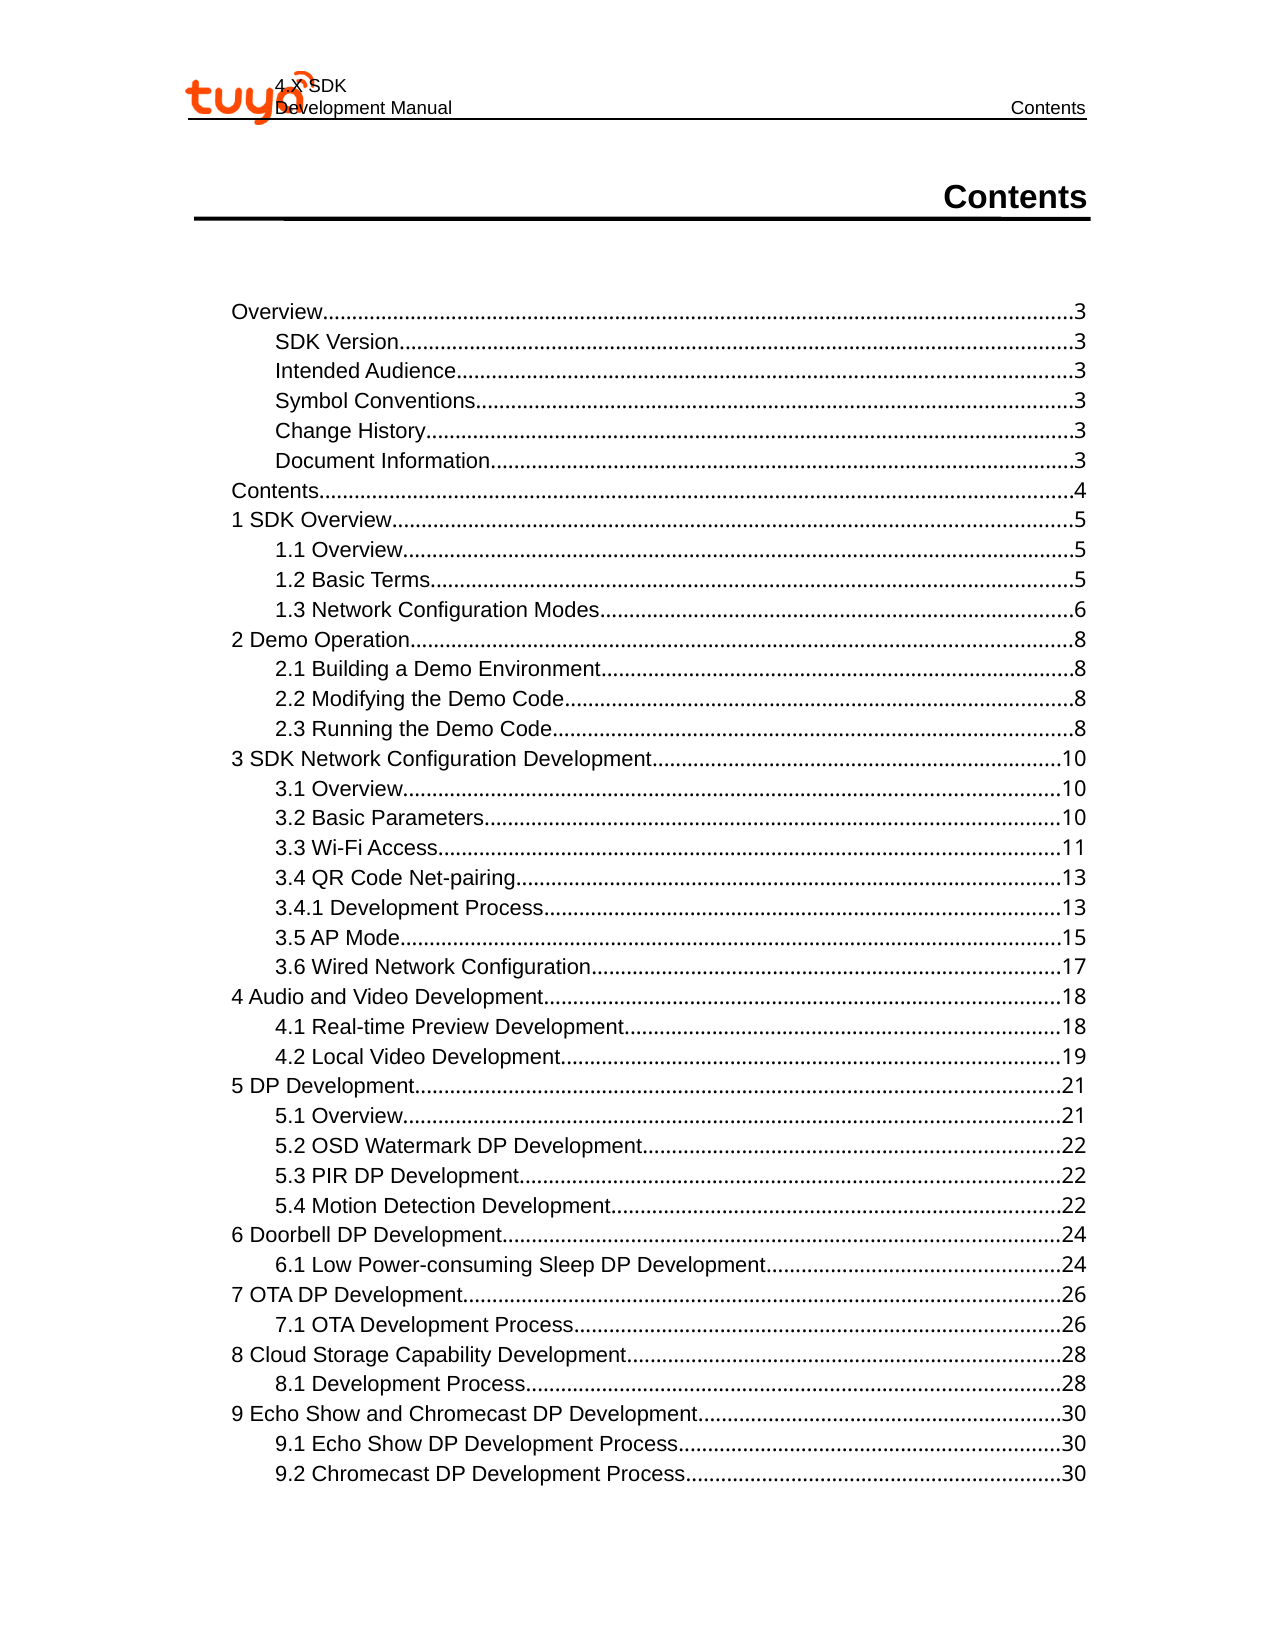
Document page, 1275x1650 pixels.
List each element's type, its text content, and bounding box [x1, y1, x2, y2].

text Symbol Conventions 3 [275, 385, 1087, 415]
text 2.3 Running the Demo Code 8 [275, 713, 1087, 743]
text 6.1 Low Power-consuming Sleep DP Development 24 [275, 1249, 1087, 1279]
text 3.4 QR Code Net-pairing 13 [275, 862, 1087, 892]
text 3.3 Wi-Fi Access 11 [275, 832, 1087, 862]
text 3.1 Overview 10 [275, 772, 1087, 802]
text 1.2 Basic Terms 5 [275, 564, 1087, 594]
text 7.1 OTA Development Process 26 [275, 1309, 1087, 1338]
text 5.4 Motion Detection Development 22 [275, 1189, 1087, 1219]
text Change History 3 [275, 415, 1087, 445]
text 1 SDK Overview 5 [231, 504, 1087, 534]
text 5.3 PIR DP Development 22 [275, 1160, 1087, 1189]
picture [185, 71, 315, 125]
text Document Information 3 [275, 445, 1087, 474]
text Intended Audience 3 [275, 355, 1087, 385]
text 4.2 Local Video Development 19 [275, 1041, 1087, 1070]
text 9 Echo Show and Chromecast DP Development 30 [231, 1398, 1087, 1428]
text 3.5 AP Mode 15 [275, 921, 1087, 951]
text 1.1 Overview 5 [275, 534, 1087, 564]
text Contents 4 [231, 474, 1087, 504]
text 8.1 Development Process 28 [275, 1368, 1087, 1398]
text 1.3 Network Configuration Modes 6 [275, 594, 1087, 623]
text 5.1 Overview 21 [275, 1100, 1087, 1130]
text 2.2 Modifying the Demo Code 8 [275, 683, 1087, 713]
subtitle Contents [187, 177, 1087, 216]
text 8 Cloud Storage Capability Development 28 [231, 1338, 1087, 1368]
text 7 OTA DP Development 26 [231, 1279, 1087, 1309]
text 3.6 Wired Network Configuration 17 [275, 951, 1087, 981]
text Overview 3 [231, 296, 1087, 326]
text 5 DP Development 21 [231, 1070, 1087, 1100]
text 9.2 Chromecast DP Development Process 30 [275, 1458, 1087, 1487]
text 3 SDK Network Configuration Development 10 [231, 743, 1087, 772]
text 4.1 Real-time Preview Development 18 [275, 1011, 1087, 1041]
text 4 Audio and Video Development 18 [231, 981, 1087, 1011]
text 3.4.1 Development Process 13 [275, 892, 1087, 921]
text 2 Demo Operation 8 [231, 623, 1087, 653]
text SDK Version 3 [275, 326, 1087, 355]
text 3.2 Basic Parameters 10 [275, 802, 1087, 832]
text 9.1 Echo Show DP Development Process 30 [275, 1428, 1087, 1458]
text 6 Doorbell DP Development 24 [231, 1219, 1087, 1249]
text 2.1 Building a Demo Environment 8 [275, 653, 1087, 683]
text 5.2 OSD Watermark DP Development 22 [275, 1130, 1087, 1160]
